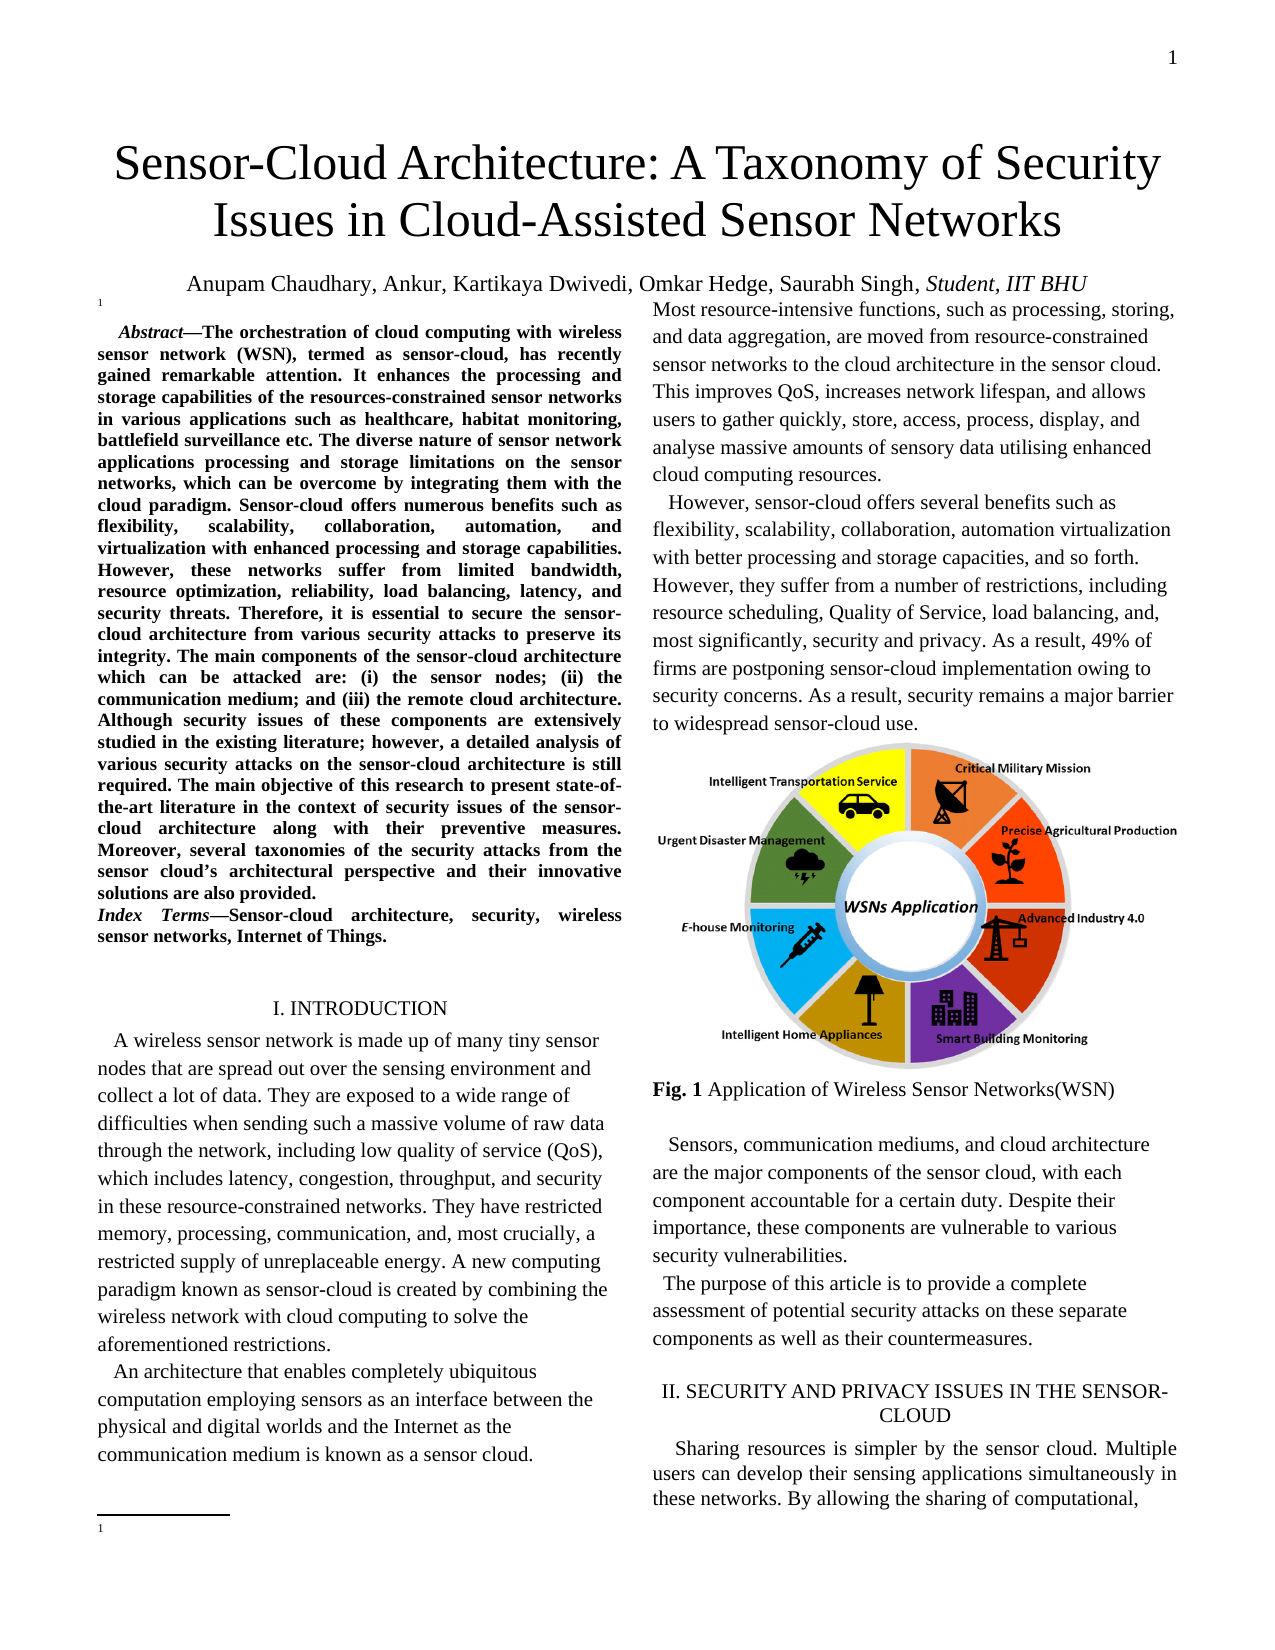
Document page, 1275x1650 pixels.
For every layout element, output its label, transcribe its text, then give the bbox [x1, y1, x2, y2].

title Sensor-Cloud Architecture: A Taxonomy of Security Issues in Cloud-Assisted Sensor Networks [97, 133, 1177, 248]
text Fig. 1 Application of Wireless Sensor Networks(WSN) [652, 1077, 1177, 1101]
picture [652, 738, 1178, 1074]
text Sharing resources is simpler by the sensor cloud. Multiple users can develop their sensing applications simultaneously in these networks. By allowing the sharing of computational, [652, 1436, 1177, 1510]
text Most resource-intensive functions, such as processing, storing, and data aggregation, are moved from resource-constrained sensor networks to the cloud architecture in the sensor cloud. [652, 297, 1177, 376]
text Abstract—The orchestration of cloud computing with wireless sensor network (WSN), termed as sensor-cloud, has recently gained remarkable attention. It enhances the processing and storage capabilities of the resources-constrained sensor networks in various applications such as healthcare, habitat monitoring, battlefield surveillance etc. The diverse nature of sensor network applications processing and storage limitations on the sensor networks, which can be overcome by integrating them with the cloud paradigm. Sensor-cloud offers numerous benefits such as flexibility, scalability, collaboration, automation, and virtualization with enhanced processing and storage capabilities. However, these networks suffer from limited bandwidth, resource optimization, reliability, load balancing, latency, and security threats. Therefore, it is essential to secure the sensor-cloud architecture from various security attacks to preserve its integrity. The main components of the sensor-cloud architecture which can be attacked are: (i) the sensor nodes; (ii) the communication medium; and (iii) the remote cloud architecture. Although security issues of these components are extensively studied in the existing literature; however, a detailed analysis of various security attacks on the sensor-cloud architecture is still required. The main objective of this research to present state-of-the-art literature in the context of security issues of the sensor-cloud architecture along with their preventive measures. Moreover, several taxonomies of the security attacks from the sensor cloud’s architectural perspective and their innovative solutions are also provided. [97, 321, 622, 903]
text An architecture that enables completely ubiquitous computation employing sensors as an interface between the physical and digital worlds and the Internet as the communication medium is known as a sensor cloud. [97, 1359, 622, 1466]
subtitle I. INTRODUCTION [97, 996, 622, 1020]
text The purpose of this article is to provide a complete assessment of potential security attacks on these separate components as well as their countermeasures. [652, 1270, 1177, 1350]
text Sensors, communication mediums, and cloud architecture are the major components of the sensor cloud, with each component accountable for a certain duty. Despite their importance, these components are vulnerable to various security vulnerabilities. [652, 1132, 1177, 1267]
subtitle II. SECURITY AND PRIVACY ISSUES IN THE SENSOR-CLOUD [652, 1379, 1177, 1427]
text Anupam Chaudhary, Ankur, Kartikaya Dwivedi, Omkar Hedge, Saurabh Singh, Student, IIT BHU [97, 270, 1177, 297]
text This improves QoS, increases network lifespan, and allows users to gather quickly, store, access, process, display, and analyse massive amounts of sensory data utilising enhanced cloud computing resources. [652, 379, 1177, 486]
text A wireless sensor network is made up of many tiny sensor nodes that are spread out over the sensing environment and collect a lot of data. They are exposed to a wide range of difficulties when sending such a massive volume of raw data through the network, including low quality of service (QoS), which includes latency, congestion, throughput, and security in these resource-constrained networks. They have restricted memory, processing, communication, and, most crucially, a restricted supply of unreplaceable energy. A new computing paradigm known as sensor-cloud is created by combining the wireless network with cloud computing to solve the aforementioned restrictions. [97, 1028, 622, 1356]
text However, sensor-cloud offers several benefits such as flexibility, scalability, collaboration, automation virtualization with better processing and storage capacities, and so forth. However, they suffer from a number of restrictions, including resource scheduling, Quality of Service, load balancing, and, most significantly, security and privacy. As a result, 49% of firms are postponing sensor-cloud implementation owing to security concerns. As a result, security remains a major barrier to widespread sensor-cloud use. [652, 490, 1177, 735]
text Index Terms—Sensor-cloud architecture, security, wireless sensor networks, Internet of Things. [97, 903, 622, 947]
